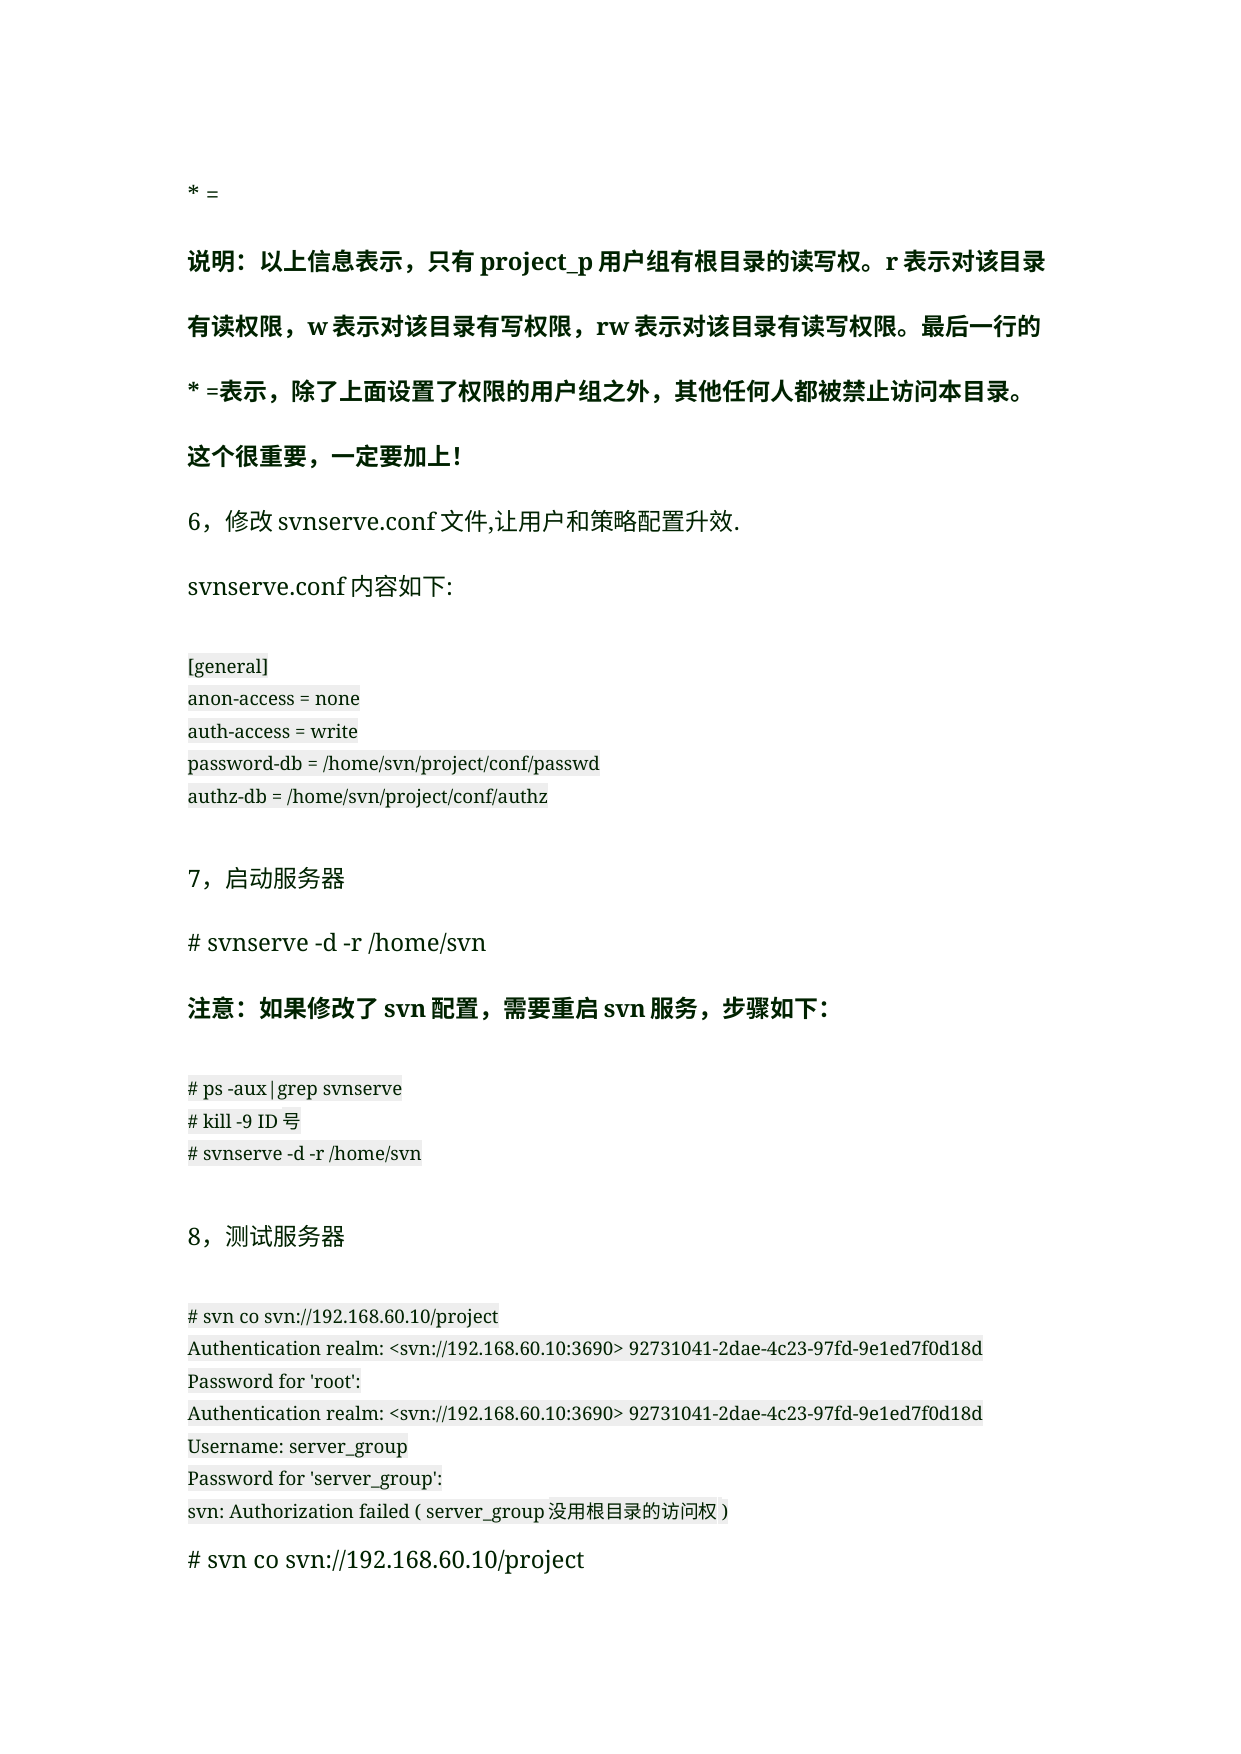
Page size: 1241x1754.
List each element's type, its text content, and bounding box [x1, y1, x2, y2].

text [general] [187, 649, 1053, 682]
text 说明：以上信息表示，只有project_p用户组有根目录的读写权。r表示对该目录有读权限，w表示对该目录有写权限，rw表示对该目录有读写权限。最后一行的* =表示，除了上面设置了权限的用户组之外，其他任何人都被禁止访问本目录。这个很重要，一定要加上！ [187, 227, 1053, 487]
text 注意：如果修改了svn配置，需要重启svn服务，步骤如下： [187, 974, 1053, 1039]
text * = [187, 162, 1053, 227]
text Password for 'server_group': [187, 1462, 1053, 1494]
text anon-access = none [187, 682, 1053, 714]
text # svn co svn://192.168.60.10/project [187, 1299, 1053, 1332]
text svnserve.conf内容如下: [187, 552, 1053, 617]
text svn: Authorization failed ( server_group没用根目录的访问权 ) [187, 1494, 1053, 1527]
text password-db = /home/svn/project/conf/passwd [187, 747, 1053, 779]
text auth-access = write [187, 714, 1053, 747]
text authz-db = /home/svn/project/conf/authz [187, 779, 1053, 812]
text # svn co svn://192.168.60.10/project [187, 1527, 1053, 1592]
text # ps -aux|grep svnserve [187, 1072, 1053, 1104]
text # kill -9 ID号 [187, 1104, 1053, 1137]
text Username: server_group [187, 1429, 1053, 1462]
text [187, 1397, 1053, 1429]
text Authentication realm: <svn://192.168.60.10:3690> 92731041-2dae-4c23-97fd-9e1ed7f0d18d [187, 1332, 1053, 1364]
text # svnserve -d -r /home/svn [187, 909, 1053, 974]
text 8，测试服务器 [187, 1202, 1053, 1267]
text 6，修改svnserve.conf文件,让用户和策略配置升效. [187, 487, 1053, 552]
text Password for 'root': [187, 1364, 1053, 1397]
text # svnserve -d -r /home/svn [187, 1137, 1053, 1169]
text 7，启动服务器 [187, 844, 1053, 909]
